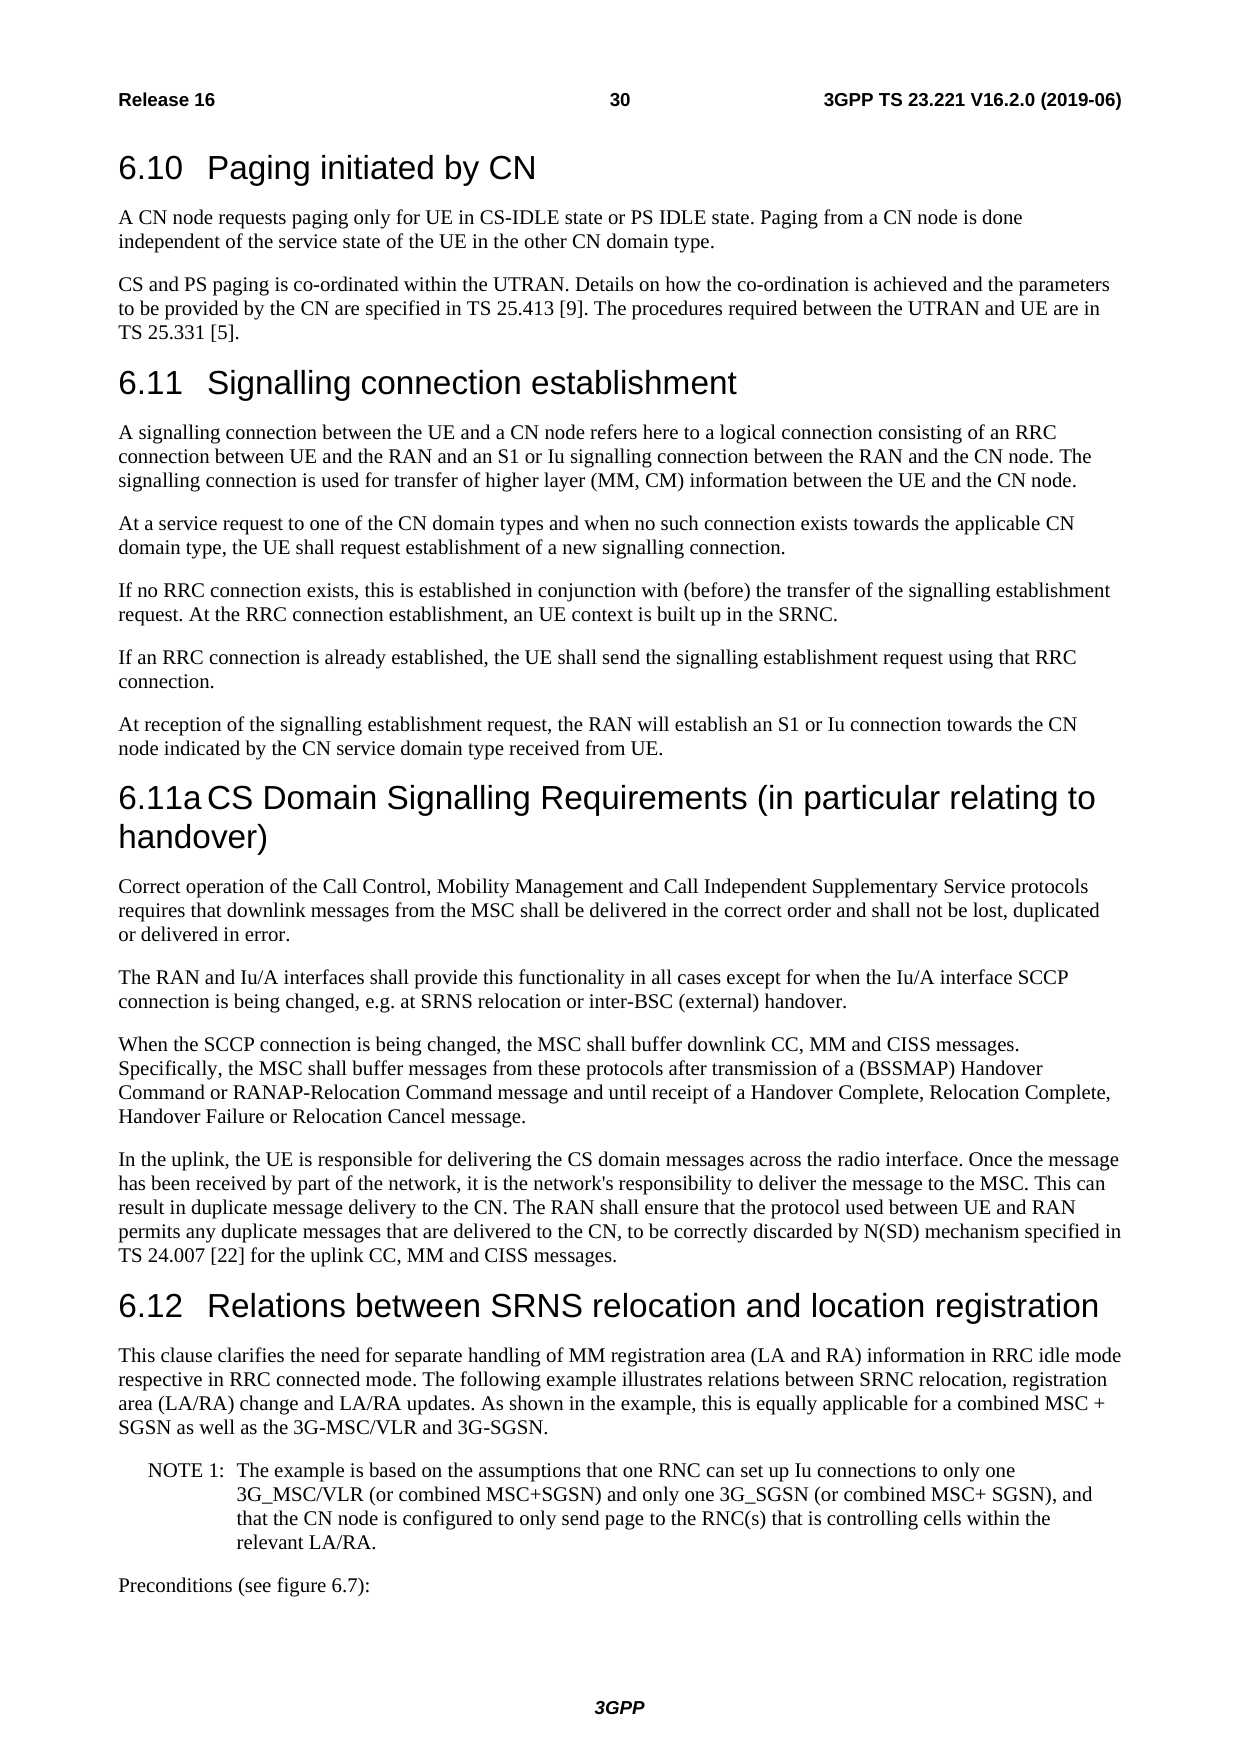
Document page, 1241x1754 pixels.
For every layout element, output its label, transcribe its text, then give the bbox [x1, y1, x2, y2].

text The RAN and Iu/A interfaces shall provide this functionality in all cases except for when the Iu/A interface SCCP connection is being changed, e.g. at SRNS relocation or inter-BSC (external) handover. [118, 965, 1122, 1013]
subtitle 6.10 Paging initiated by CN [118, 148, 1122, 186]
text Preconditions (see figure 6.7): [118, 1573, 1122, 1597]
text Correct operation of the Call Control, Mobility Management and Call Independent Supplementary Service protocols requires that downlink messages from the MSC shall be delivered in the correct order and shall not be lost, duplicated or delivered in error. [118, 874, 1122, 946]
text If an RRC connection is already established, the UE shall send the signalling establishment request using that RRC connection. [118, 644, 1122, 693]
text When the SCCP connection is being changed, the MSC shall buffer downlink CC, MM and CISS messages. Specifically, the MSC shall buffer messages from these protocols after transmission of a (BSSMAP) Handover Command or RANAP-Relocation Command message and until receipt of a Handover Complete, Relocation Complete, Handover Failure or Relocation Cancel message. [118, 1032, 1122, 1128]
text This clause clarifies the need for separate handling of MM registration area (LA and RA) information in RRC idle mode respective in RRC connected mode. The following example illustrates relations between SRNC relocation, registration area (LA/RA) change and LA/RA updates. As shown in the example, this is equally applicable for a combined MSC + SGSN as well as the 3G-MSC/VLR and 3G-SGSN. [118, 1343, 1122, 1439]
text If no RRC connection exists, this is established in conjunction with (before) the transfer of the signalling establishment request. At the RRC connection establishment, an UE context is built up in the SRNC. [118, 578, 1122, 626]
text At a service request to one of the CN domain types and when no such connection exists towards the applicable CN domain type, the UE shall request establishment of a new signalling connection. [118, 511, 1122, 559]
subtitle 6.11a CS Domain Signalling Requirements (in particular relating to handover) [118, 778, 1122, 855]
text At reception of the signalling establishment request, the RAN will establish an S1 or Iu connection towards the CN node indicated by the CN service domain type received from UE. [118, 711, 1122, 759]
text A CN node requests paging only for UE in CS-IDLE state or PS IDLE state. Paging from a CN node is done independent of the service state of the UE in the other CN domain type. [118, 205, 1122, 253]
text A signalling connection between the UE and a CN node refers here to a logical connection consisting of an RRC connection between UE and the RAN and an S1 or Iu signalling connection between the RAN and the CN node. The signalling connection is used for transfer of higher layer (MM, CM) information between the UE and the CN node. [118, 420, 1122, 492]
text In the uplink, the UE is responsible for delivering the CS domain messages across the radio interface. Once the message has been received by part of the network, it is the network's responsibility to deliver the message to the MSC. This can result in duplicate message delivery to the CN. The RAN shall ensure that the protocol used between UE and RAN permits any duplicate messages that are delivered to the CN, to be correctly discarded by N(SD) mechanism specified in TS 24.007 [22] for the uplink CC, MM and CISS messages. [118, 1147, 1122, 1267]
text CS and PS paging is co-ordinated within the UTRAN. Details on how the co-ordination is achieved and the parameters to be provided by the CN are specified in TS 25.413 [9]. The procedures required between the UTRAN and UE are in TS 25.331 [5]. [118, 272, 1122, 344]
text NOTE 1: The example is based on the assumptions that one RNC can set up Iu connections to only one 3G_MSC/VLR (or combined MSC+SGSN) and only one 3G_SGSN (or combined MSC+ SGSN), and that the CN node is configured to only send page to the RNC(s) that is controlling cells within the relevant LA/RA. [148, 1458, 1122, 1554]
subtitle 6.12 Relations between SRNS relocation and location registration [118, 1286, 1122, 1324]
subtitle 6.11 Signalling connection establishment [118, 363, 1122, 401]
